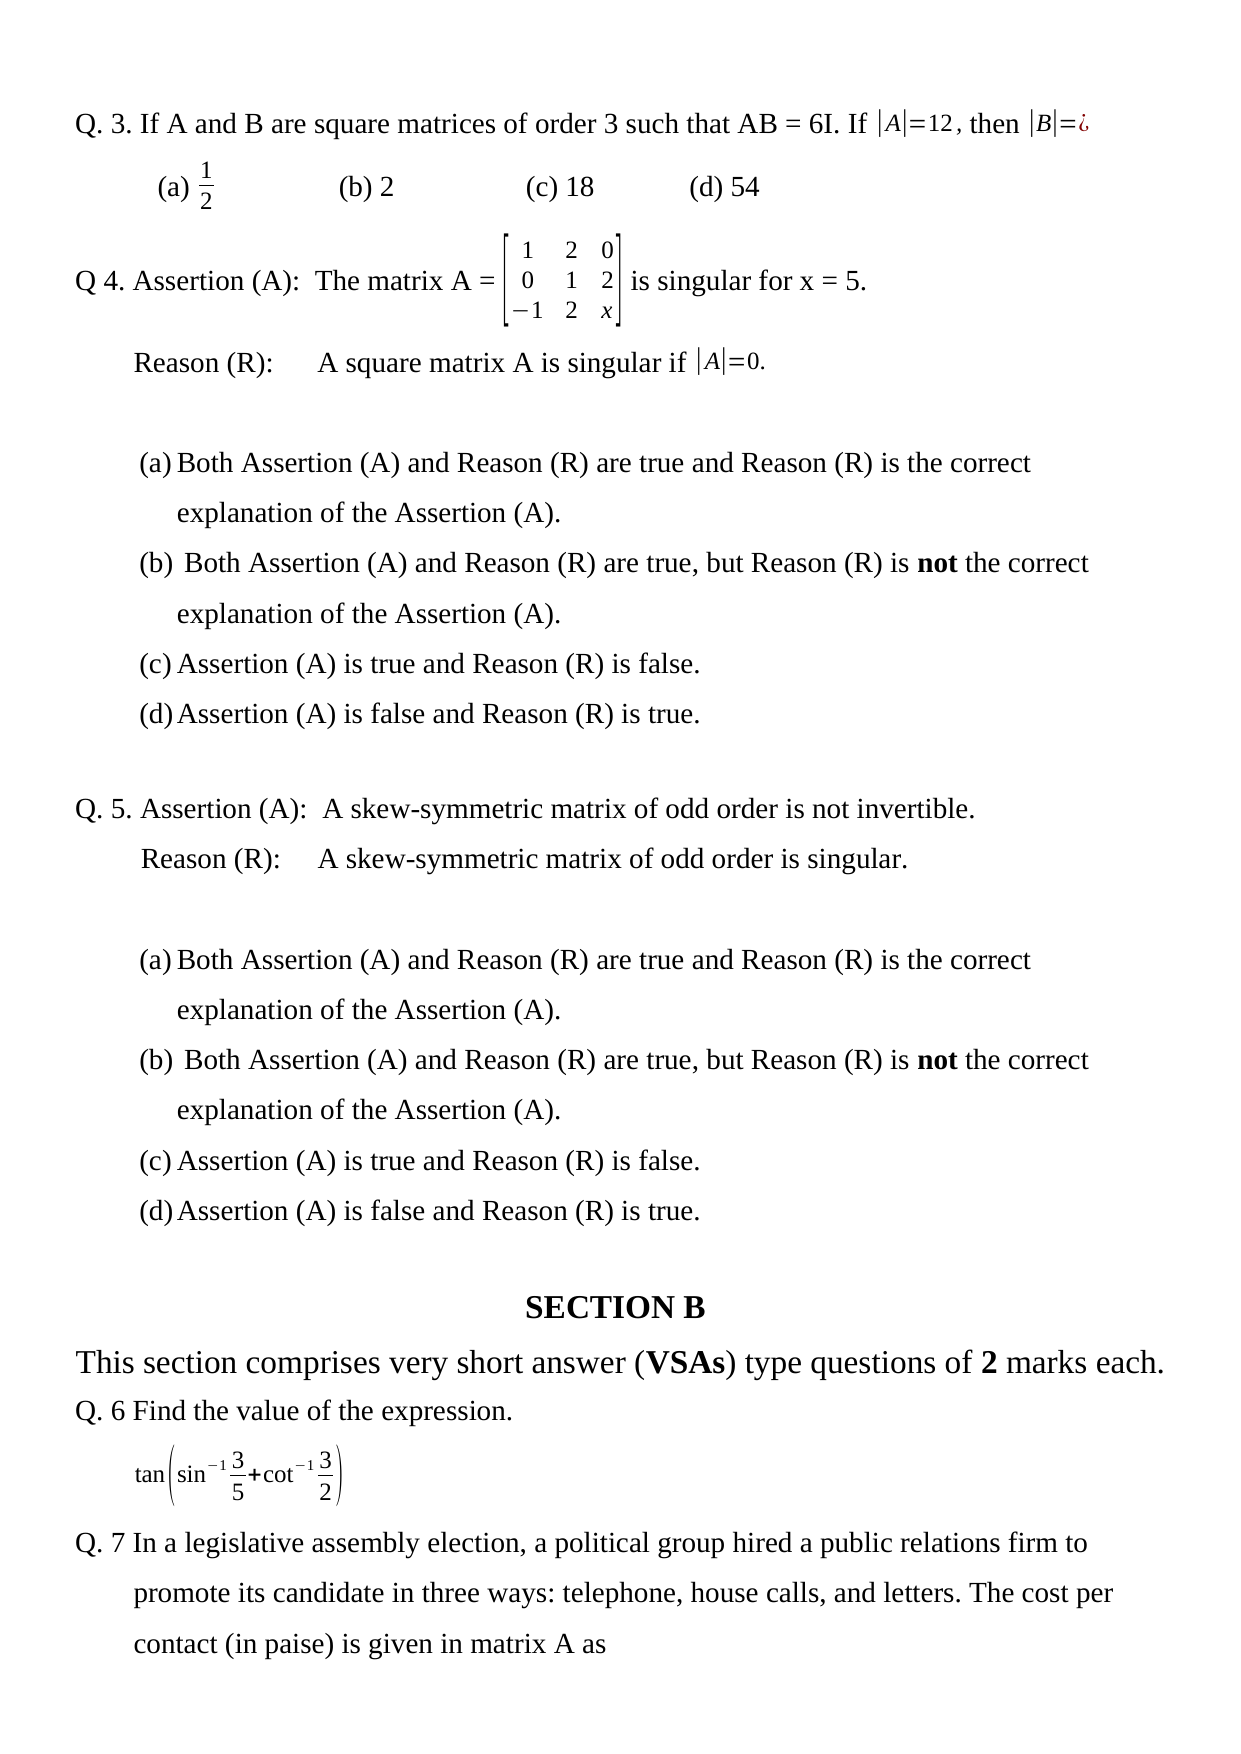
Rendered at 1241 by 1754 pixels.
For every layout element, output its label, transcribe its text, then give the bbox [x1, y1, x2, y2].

text explanation of the Assertion (A). [177, 596, 1165, 629]
text explanation of the Assertion (A). [177, 992, 1165, 1026]
text Q 4. Assertion (A): The matrix A = is singular for x = 5. [75, 232, 1165, 328]
text Q. 3. If A and B are square matrices of order 3 such that AB = 6I. If then [75, 106, 1165, 140]
list Both Assertion (A) and Reason (R) are true and Reason (R) is the correct [139, 445, 1165, 479]
text Q. 6 Find the value of the expression. [75, 1393, 1165, 1427]
text Q. 7 In a legislative assembly election, a political group hired a public relations firm to [75, 1525, 1165, 1559]
list Both Assertion (A) and Reason (R) are true, but Reason (R) is not the correct [139, 546, 1165, 579]
list Both Assertion (A) and Reason (R) are true and Reason (R) is the correct [139, 942, 1165, 975]
text Q. 5. Assertion (A): A skew-symmetric matrix of odd order is not invertible. [75, 791, 1165, 825]
list Assertion (A) is true and Reason (R) is false. [139, 646, 1165, 679]
text SECTION B [450, 1288, 1165, 1326]
text contact (in paise) is given in matrix A as [75, 1626, 1165, 1659]
text Reason (R): A square matrix A is singular if [75, 345, 1165, 378]
text explanation of the Assertion (A). [177, 495, 1165, 529]
text (a) (b) 2 (c) 18 (d) 54 [75, 157, 1165, 216]
list Assertion (A) is true and Reason (R) is false. [139, 1143, 1165, 1176]
list Assertion (A) is false and Reason (R) is true. [139, 696, 1165, 730]
list Both Assertion (A) and Reason (R) are true, but Reason (R) is not the correct [139, 1042, 1165, 1076]
text promote its candidate in three ways: telephone, house calls, and letters. The cost per [75, 1576, 1165, 1609]
text Reason (R): A skew-symmetric matrix of odd order is singular. [75, 841, 1165, 875]
text This section comprises very short answer (VSAs) type questions of 2 marks each. [75, 1343, 1165, 1381]
text explanation of the Assertion (A). [177, 1092, 1165, 1126]
list Assertion (A) is false and Reason (R) is true. [139, 1193, 1165, 1226]
